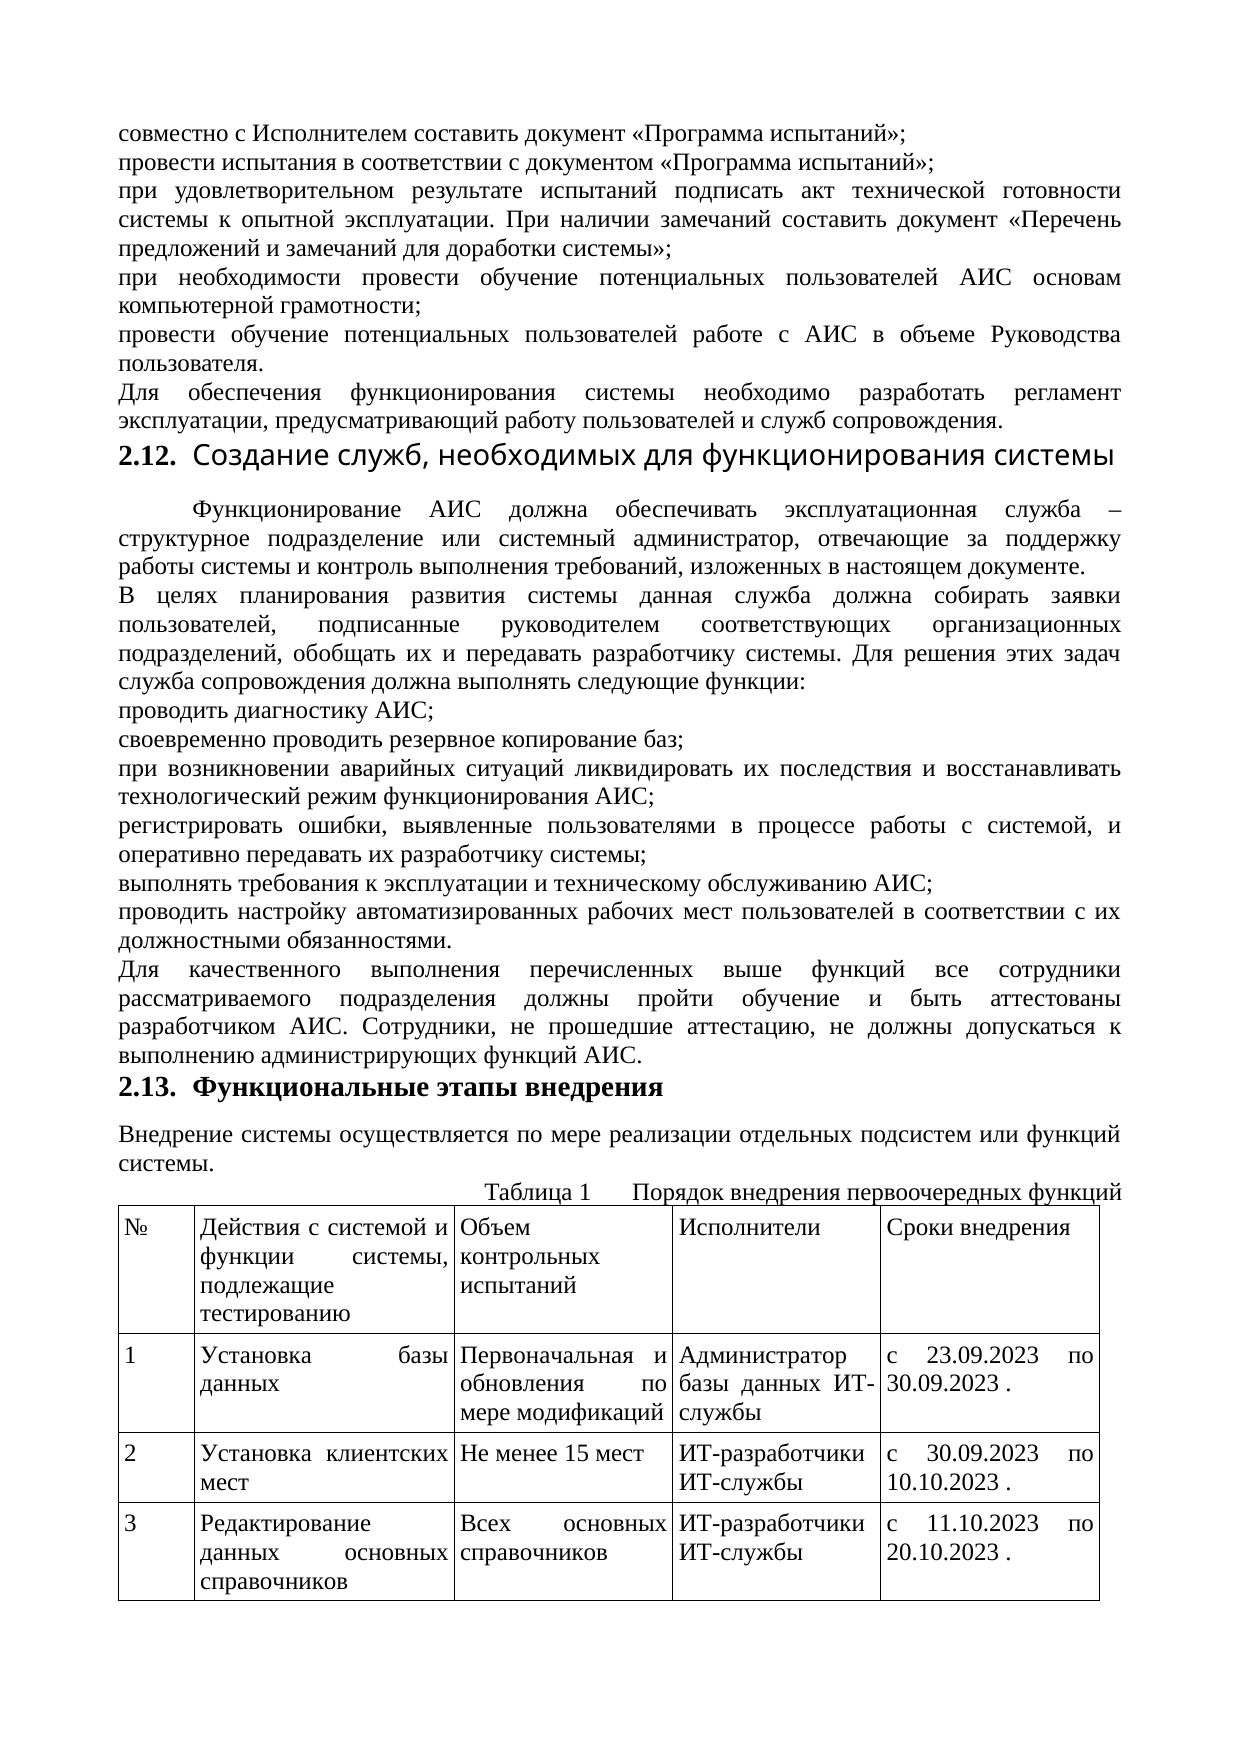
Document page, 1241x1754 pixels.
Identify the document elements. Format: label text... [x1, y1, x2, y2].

table_cell Первоначальная и обновления по мере модификаций [455, 1334, 672, 1432]
subtitle Функциональные этапы внедрения [118, 1069, 1122, 1102]
table_cell Редактирование данных основных справочников [195, 1503, 454, 1600]
table_header Объем контрольных испытаний [455, 1206, 672, 1333]
text Для качественного выполнения перечисленных выше функций все сотрудники рассматриваемого подразделения должны пройти обучение и быть аттестованы разработчиком АИС. Сотрудники, не прошедшие аттестацию, не должны допускаться к выполнению администрирующих функций АИС. [118, 954, 1122, 1069]
table_header Исполнители [673, 1206, 880, 1333]
text выполнять требования к эксплуатации и техническому обслуживанию АИС; [118, 868, 1122, 896]
text регистрировать ошибки, выявленные пользователями в процессе работы с системой, и оперативно передавать их разработчику системы; [118, 810, 1122, 868]
table_cell Установка клиентских мест [195, 1433, 454, 1502]
text проводить диагностику АИС; [118, 695, 1122, 724]
subtitle Создание служб, необходимых для функционирования системы [118, 434, 1122, 474]
text В целях планирования развития системы данная служба должна собирать заявки пользователей, подписанные руководителем соответствующих организационных подразделений, обобщать их и передавать разработчику системы. Для решения этих задач служба сопровождения должна выполнять следующие функции: [118, 580, 1122, 695]
table_cell с 23.09.2023 по 30.09.2023 . [881, 1334, 1099, 1432]
table_header № [119, 1206, 194, 1333]
text при необходимости провести обучение потенциальных пользователей АИС основам компьютерной грамотности; [118, 262, 1122, 319]
table_cell Администратор базы данных ИТ-службы [673, 1334, 880, 1432]
table_cell Всех основных справочников [455, 1503, 672, 1600]
table_cell Установка базы данных [195, 1334, 454, 1432]
text при удовлетворительном результате испытаний подписать акт технической готовности системы к опытной эксплуатации. При наличии замечаний составить документ «Перечень предложений и замечаний для доработки системы»; [118, 176, 1122, 262]
table_cell ИТ-разработчики ИТ-службы [673, 1503, 880, 1600]
table_cell с 11.10.2023 по 20.10.2023 . [881, 1503, 1099, 1600]
table_cell 1 [119, 1334, 194, 1432]
table_cell с 30.09.2023 по 10.10.2023 . [881, 1433, 1099, 1502]
text провести обучение потенциальных пользователей работе с АИС в объеме Руководства пользователя. [118, 319, 1122, 377]
table_cell ИТ-разработчики ИТ-службы [673, 1433, 880, 1502]
text при возникновении аварийных ситуаций ликвидировать их последствия и восстанавливать технологический режим функционирования АИС; [118, 753, 1122, 810]
text Внедрение системы осуществляется по мере реализации отдельных подсистем или функций системы. [118, 1119, 1122, 1177]
text провести испытания в соответствии с документом «Программа испытаний»; [118, 147, 1122, 176]
table_cell Не менее 15 мест [455, 1433, 672, 1502]
text Таблица 1 Порядок внедрения первоочередных функций [118, 1177, 1122, 1205]
text проводить настройку автоматизированных рабочих мест пользователей в соответствии с их должностными обязанностями. [118, 896, 1122, 954]
table_cell 3 [119, 1503, 194, 1600]
text своевременно проводить резервное копирование баз; [118, 724, 1122, 753]
table_header Сроки внедрения [881, 1206, 1099, 1333]
table_header Действия с системой и функции системы, подлежащие тестированию [195, 1206, 454, 1333]
text совместно с Исполнителем составить документ «Программа испытаний»; [118, 118, 1122, 147]
table_cell 2 [119, 1433, 194, 1502]
text Для обеспечения функционирования системы необходимо разработать регламент эксплуатации, предусматривающий работу пользователей и служб сопровождения. [118, 377, 1122, 434]
text Функционирование АИС должна обеспечивать эксплуатационная служба – структурное подразделение или системный администратор, отвечающие за поддержку работы системы и контроль выполнения требований, изложенных в настоящем документе. [118, 494, 1122, 580]
